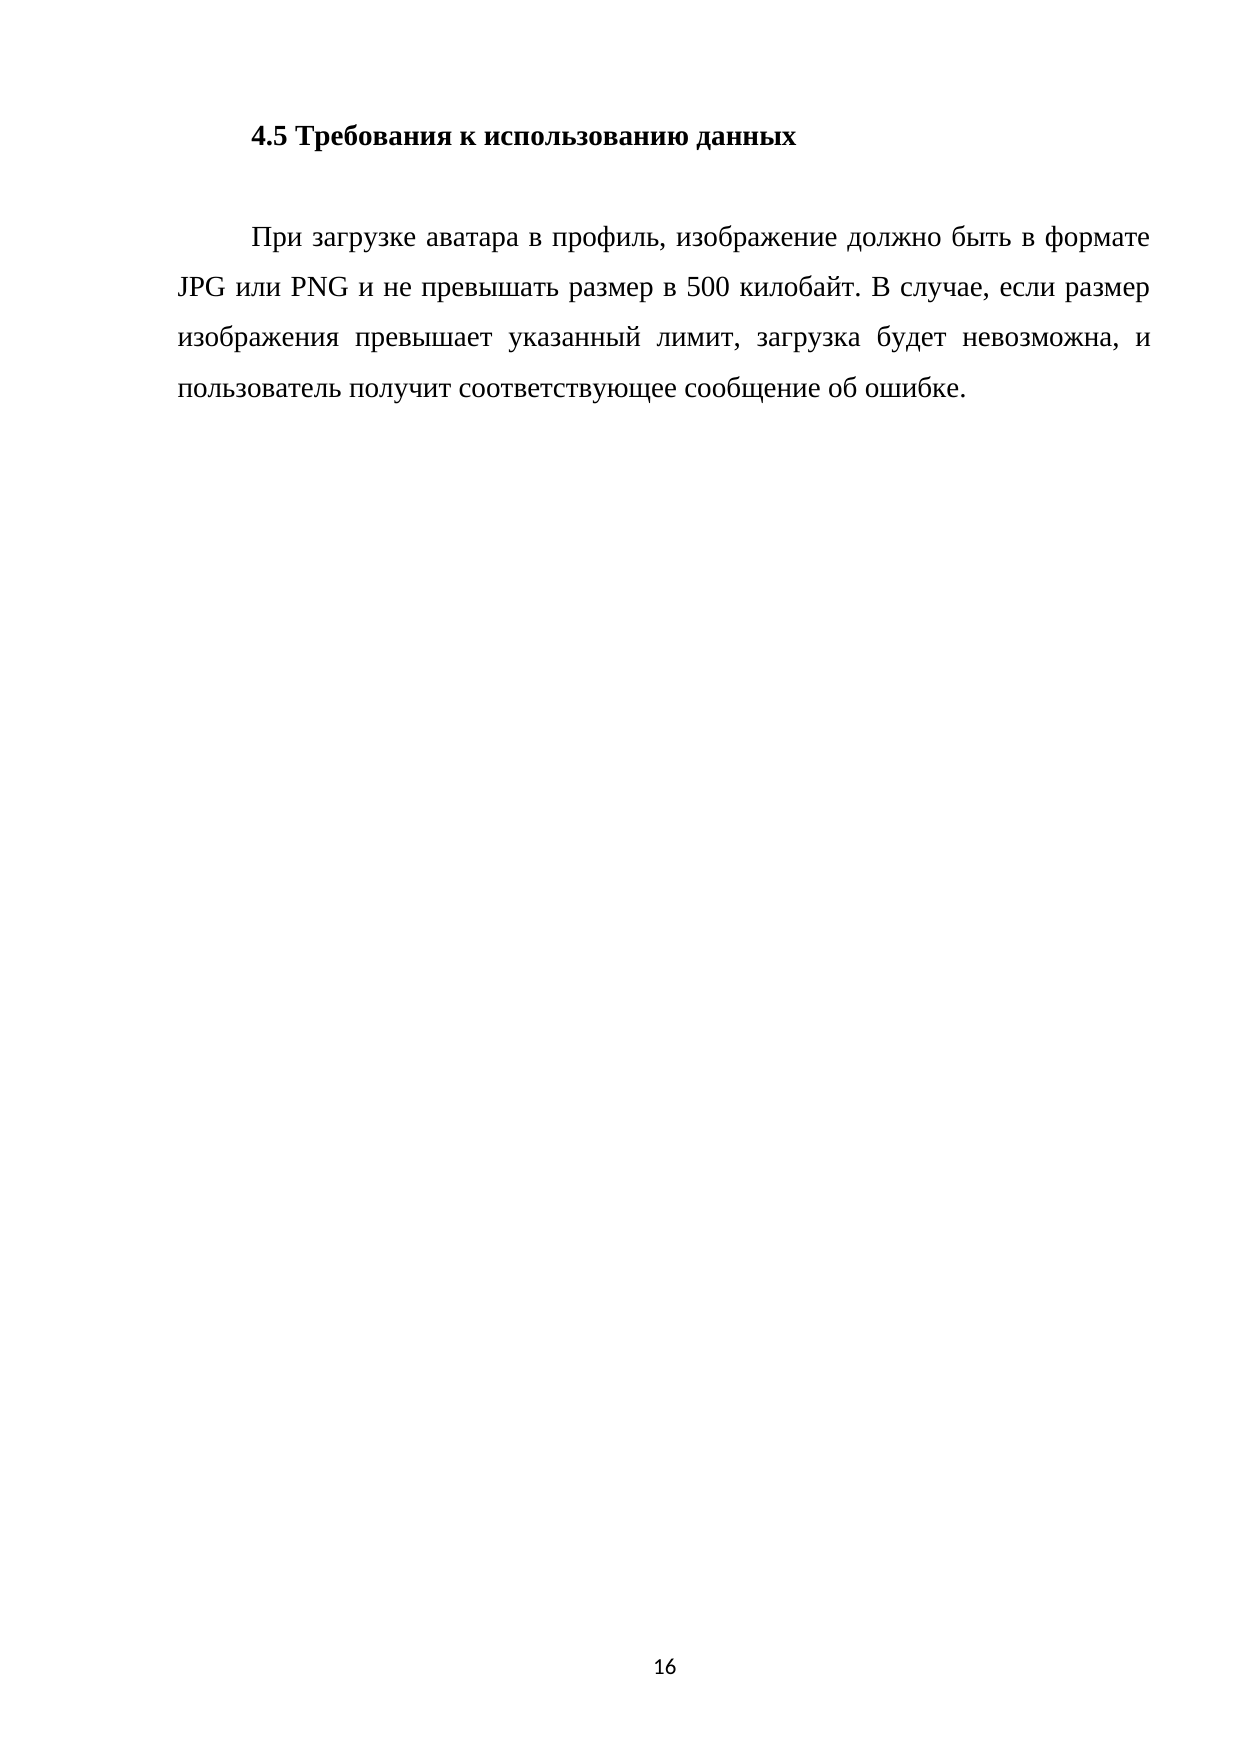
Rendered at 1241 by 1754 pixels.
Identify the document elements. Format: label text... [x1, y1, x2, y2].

text Требования к использованию данных [177, 118, 1152, 152]
text При загрузке аватара в профиль, изображение должно быть в формате JPG или PNG и не превышать размер в 500 килобайт. В случае, если размер изображения превышает указанный лимит, загрузка будет невозможна, и пользователь получит соответствующее сообщение об ошибке. [177, 219, 1152, 403]
